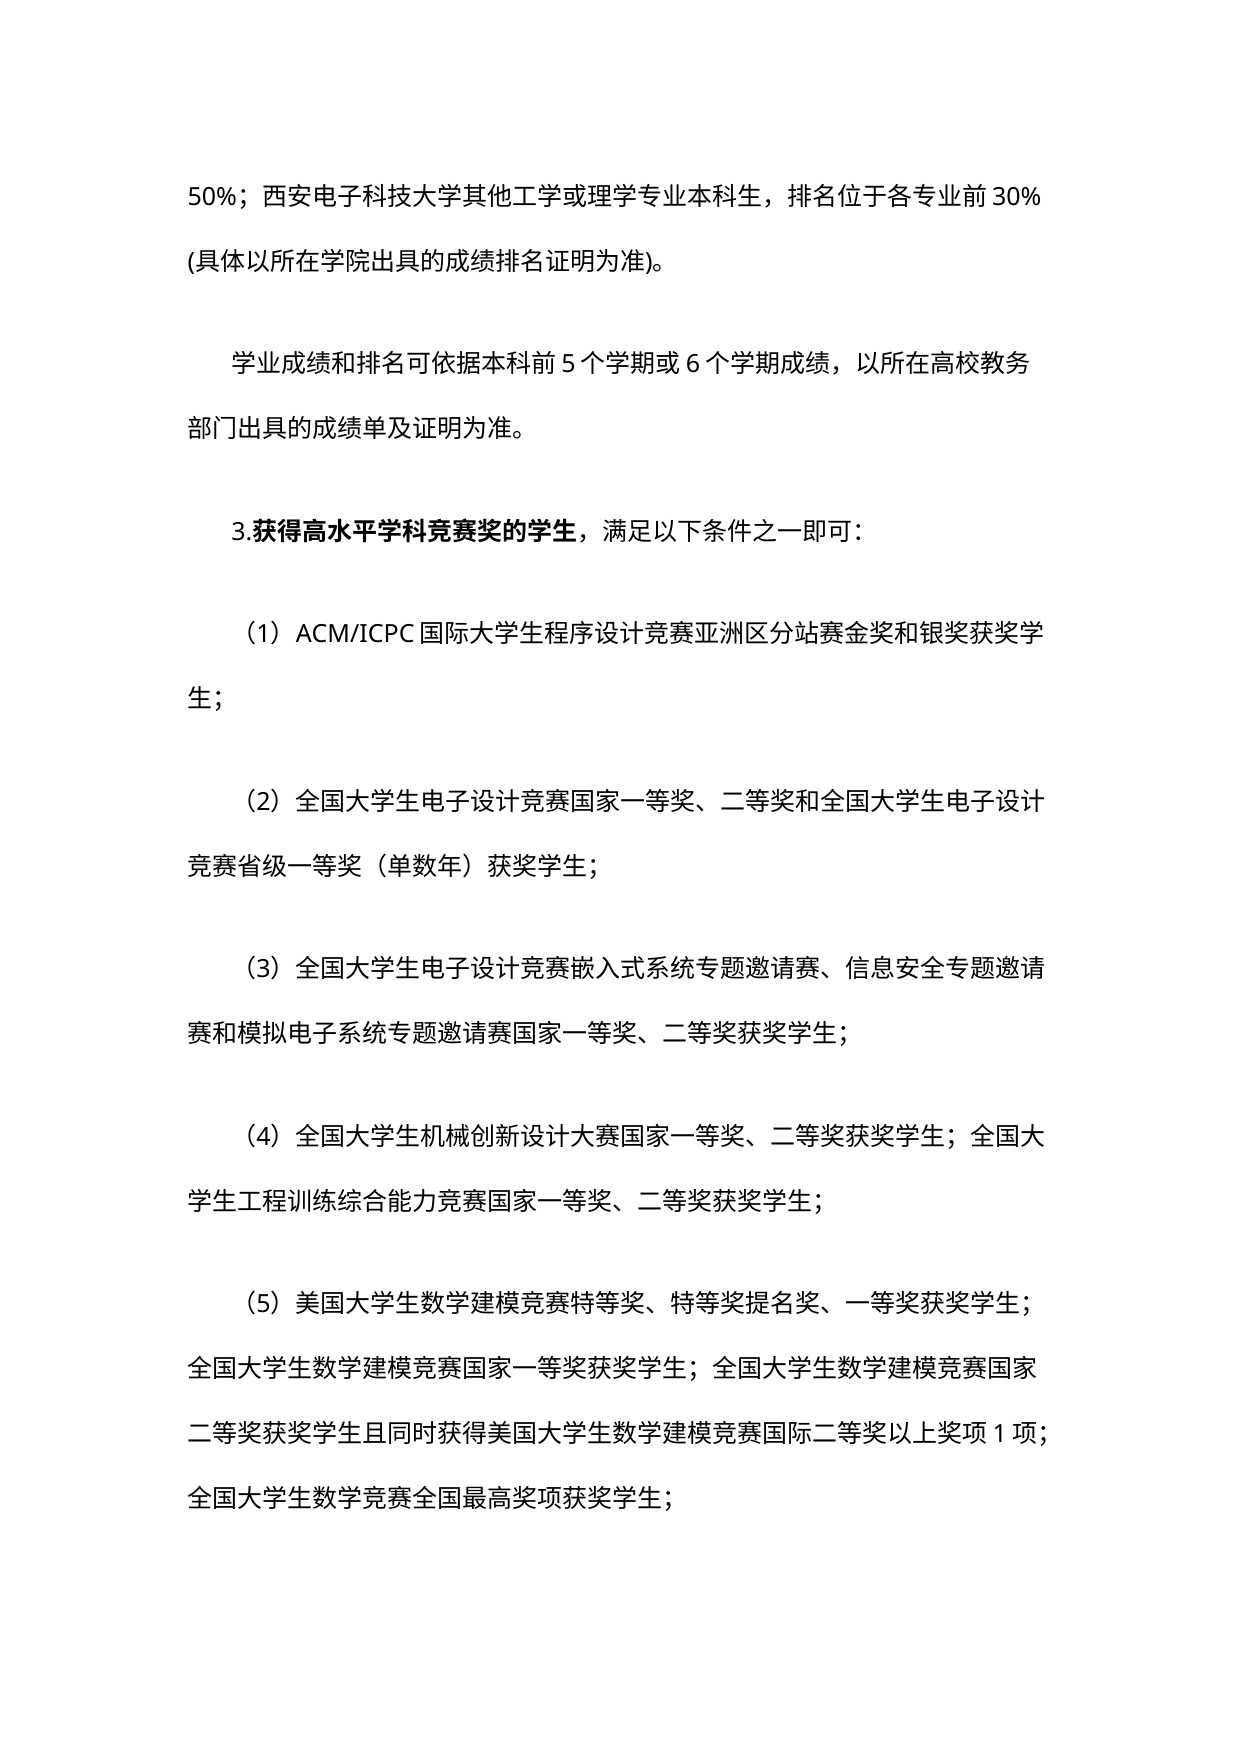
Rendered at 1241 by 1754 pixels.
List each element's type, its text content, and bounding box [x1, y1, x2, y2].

text 3.获得高水平学科竞赛奖的学生，满足以下条件之一即可： [187, 497, 1053, 562]
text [187, 162, 1053, 292]
text （3）全国大学生电子设计竞赛嵌入式系统专题邀请赛、信息安全专题邀请赛和模拟电子系统专题邀请赛国家一等奖、二等奖获奖学生； [187, 934, 1053, 1064]
text 学业成绩和排名可依据本科前5个学期或6个学期成绩，以所在高校教务部门出具的成绩单及证明为准。 [187, 329, 1053, 459]
text （2）全国大学生电子设计竞赛国家一等奖、二等奖和全国大学生电子设计竞赛省级一等奖（单数年）获奖学生； [187, 767, 1053, 897]
text （1）ACM/ICPC国际大学生程序设计竞赛亚洲区分站赛金奖和银奖获奖学生； [187, 599, 1053, 729]
text （5）美国大学生数学建模竞赛特等奖、特等奖提名奖、一等奖获奖学生；全国大学生数学建模竞赛国家一等奖获奖学生；全国大学生数学建模竞赛国家二等奖获奖学生且同时获得美国大学生数学建模竞赛国际二等奖以上奖项1项；全国大学生数学竞赛全国最高奖项获奖学生； [187, 1269, 1053, 1529]
text （4）全国大学生机械创新设计大赛国家一等奖、二等奖获奖学生；全国大学生工程训练综合能力竞赛国家一等奖、二等奖获奖学生； [187, 1102, 1053, 1232]
